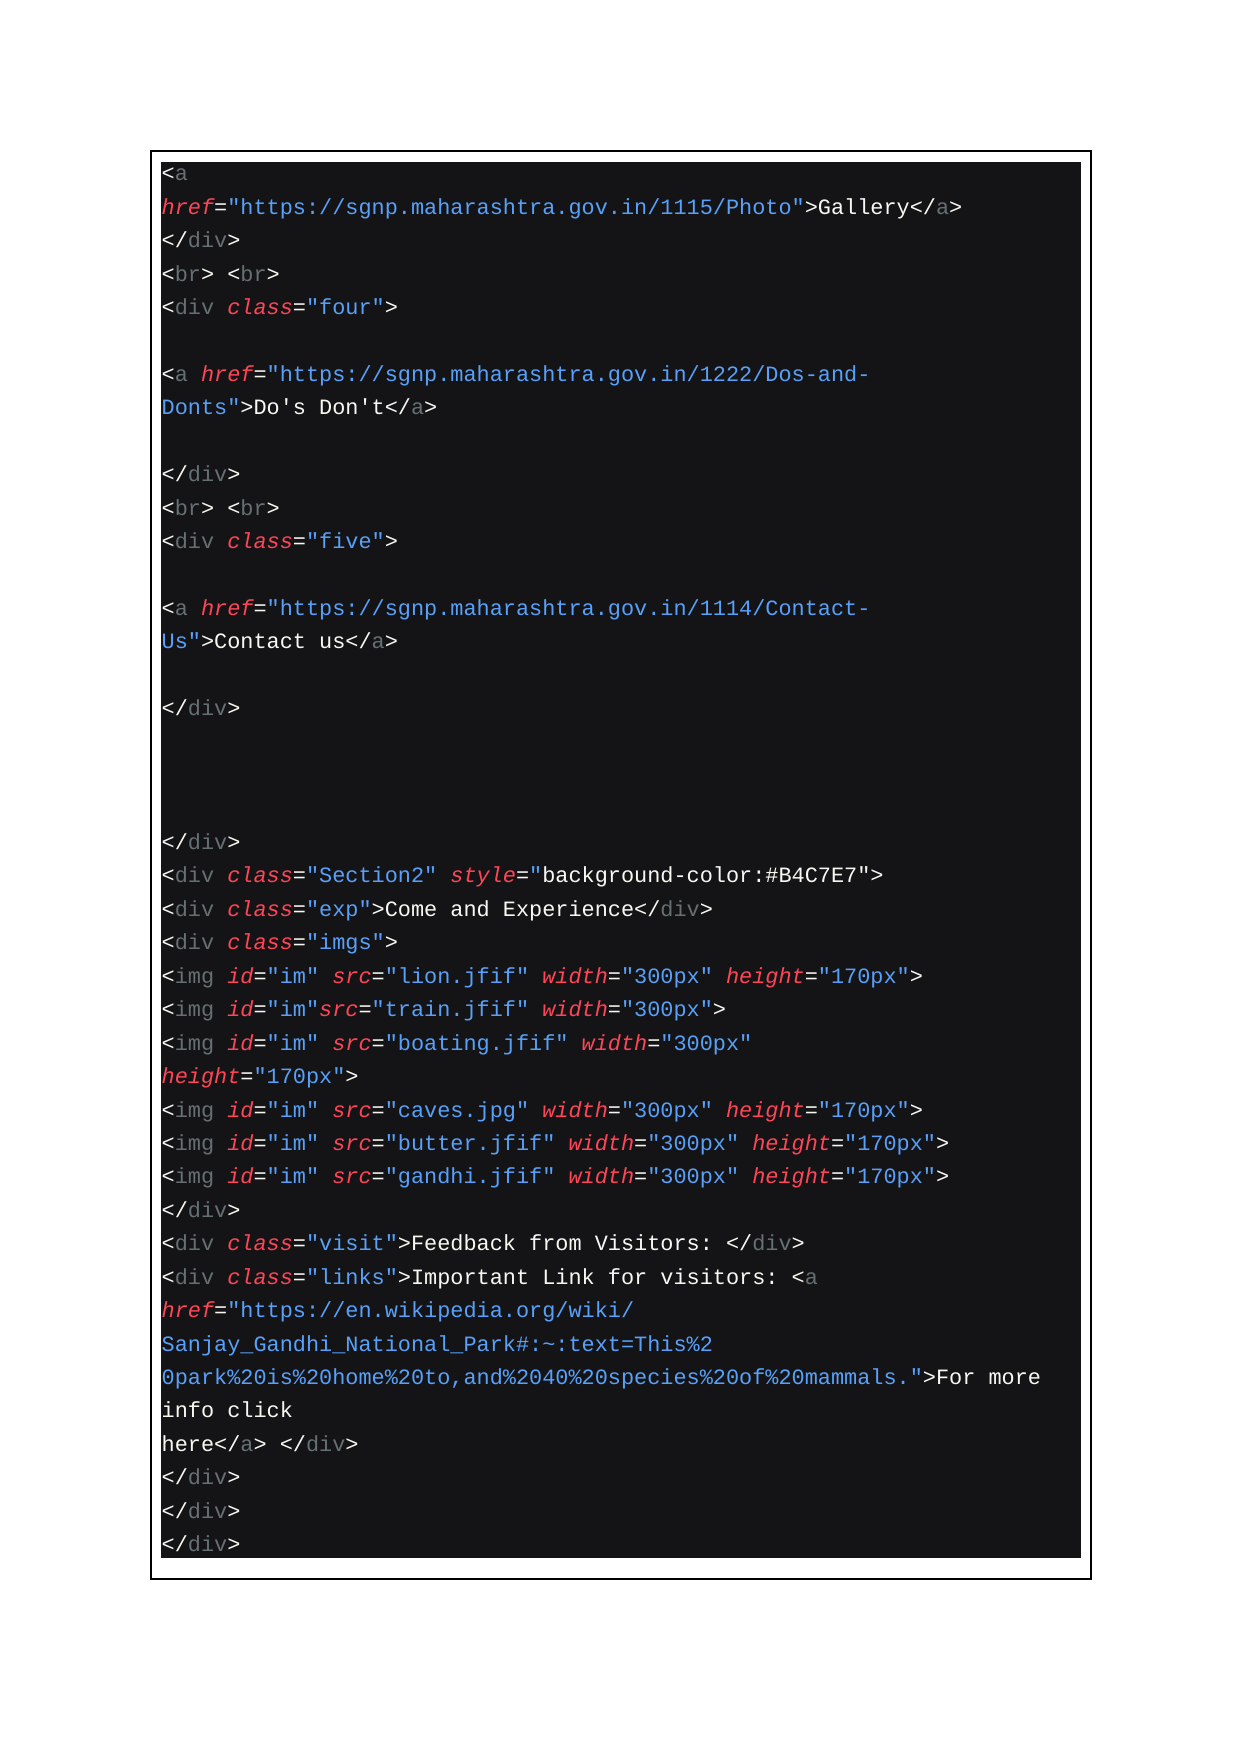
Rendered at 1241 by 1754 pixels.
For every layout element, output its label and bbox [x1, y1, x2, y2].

table_header [152, 152, 1090, 1578]
